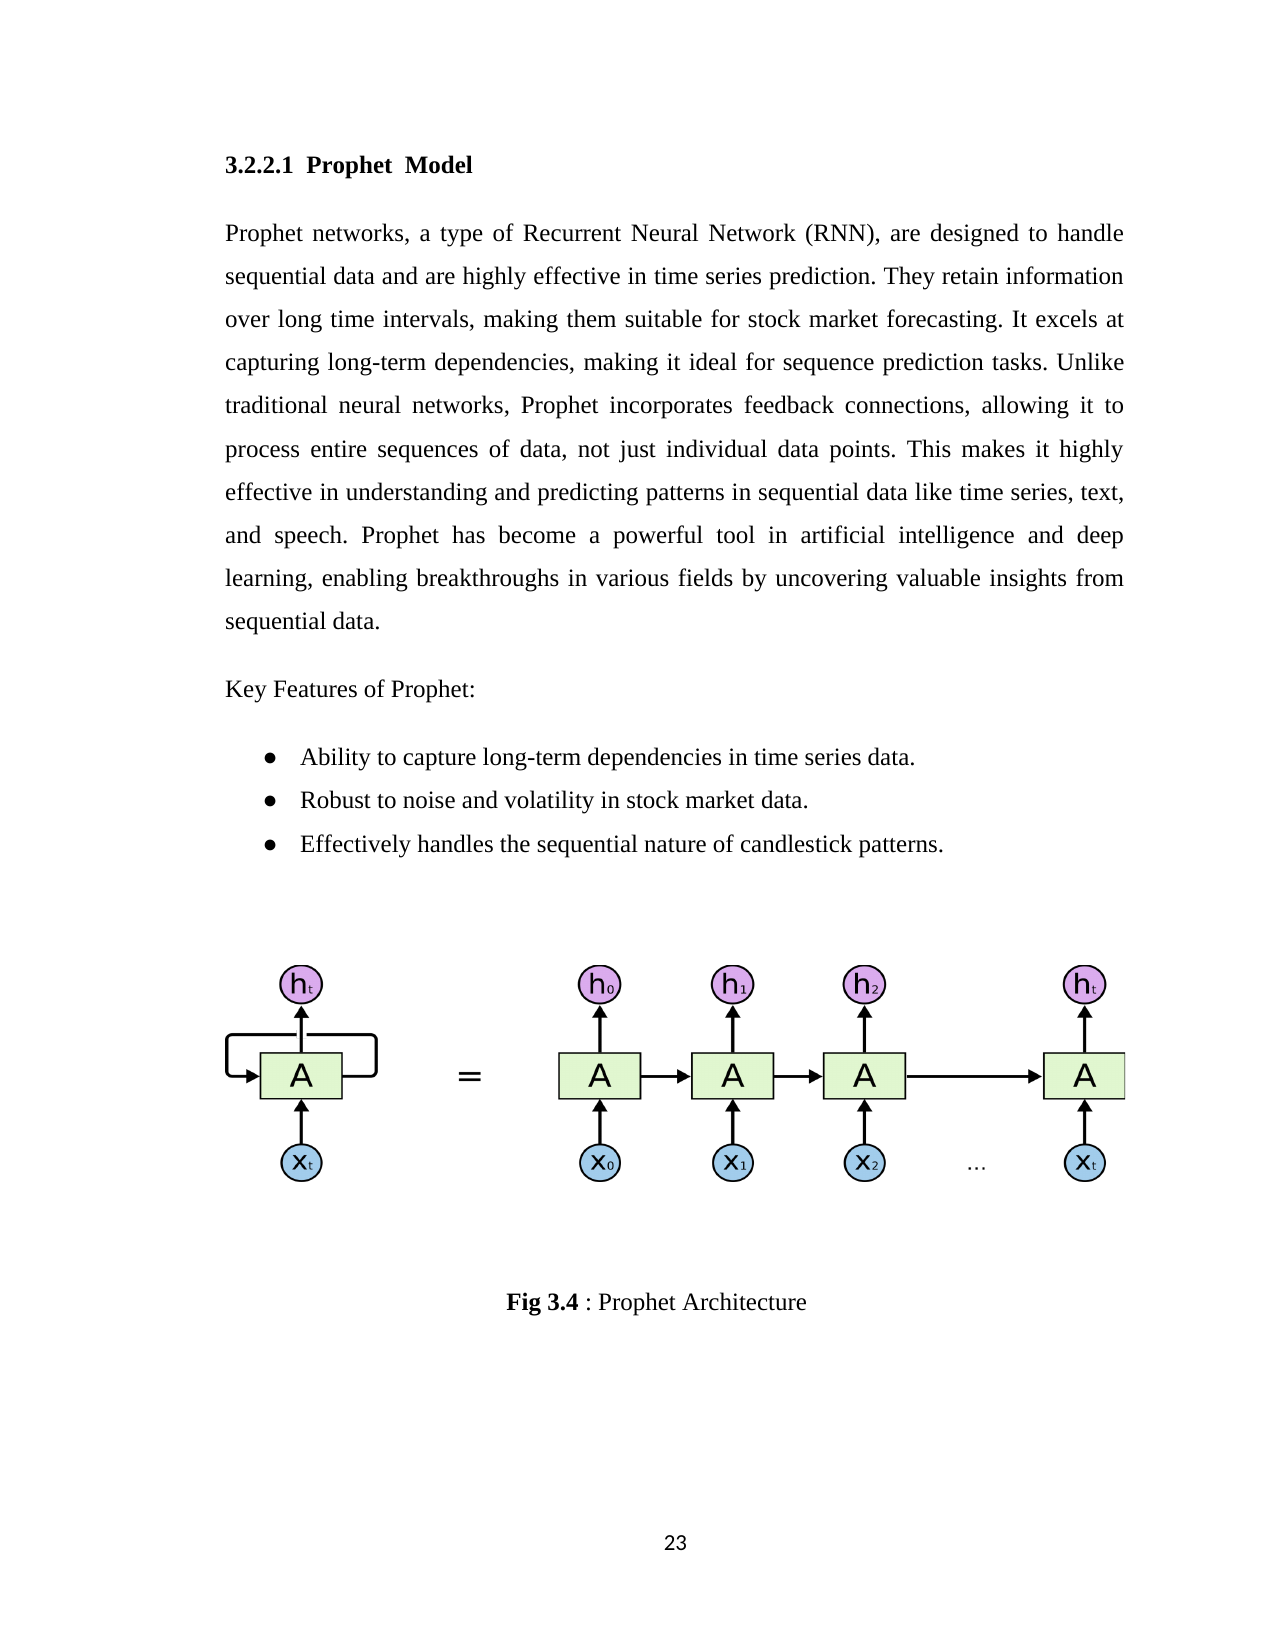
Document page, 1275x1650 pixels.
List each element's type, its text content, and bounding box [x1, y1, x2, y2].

text Fig 3.4 : Prophet Architecture [225, 1287, 1125, 1316]
text Key Features of Prophet: [225, 674, 1125, 703]
list Effectively handles the sequential nature of candlestick patterns. [262, 829, 1125, 857]
picture [225, 965, 1125, 1182]
list Ability to capture long-term dependencies in time series data. [262, 742, 1125, 771]
text Prophet networks, a type of Recurrent Neural Network (RNN), are designed to handle sequential data and are highly effective in time series prediction. They retain information over long time intervals, making them suitable for stock market forecasting. It excels at capturing long-term dependencies, making it ideal for sequence prediction tasks. Unlike traditional neural networks, Prophet incorporates feedback connections, allowing it to process entire sequences of data, not just individual data points. This makes it highly effective in understanding and predicting patterns in sequential data like time series, text, and speech. Prophet has become a powerful tool in artificial intelligence and deep learning, enabling breakthroughs in various fields by uncovering valuable insights from sequential data. [225, 218, 1125, 635]
text 3.2.2.1 Prophet Model [225, 150, 1125, 179]
list Robust to noise and volatility in stock market data. [262, 786, 1125, 814]
